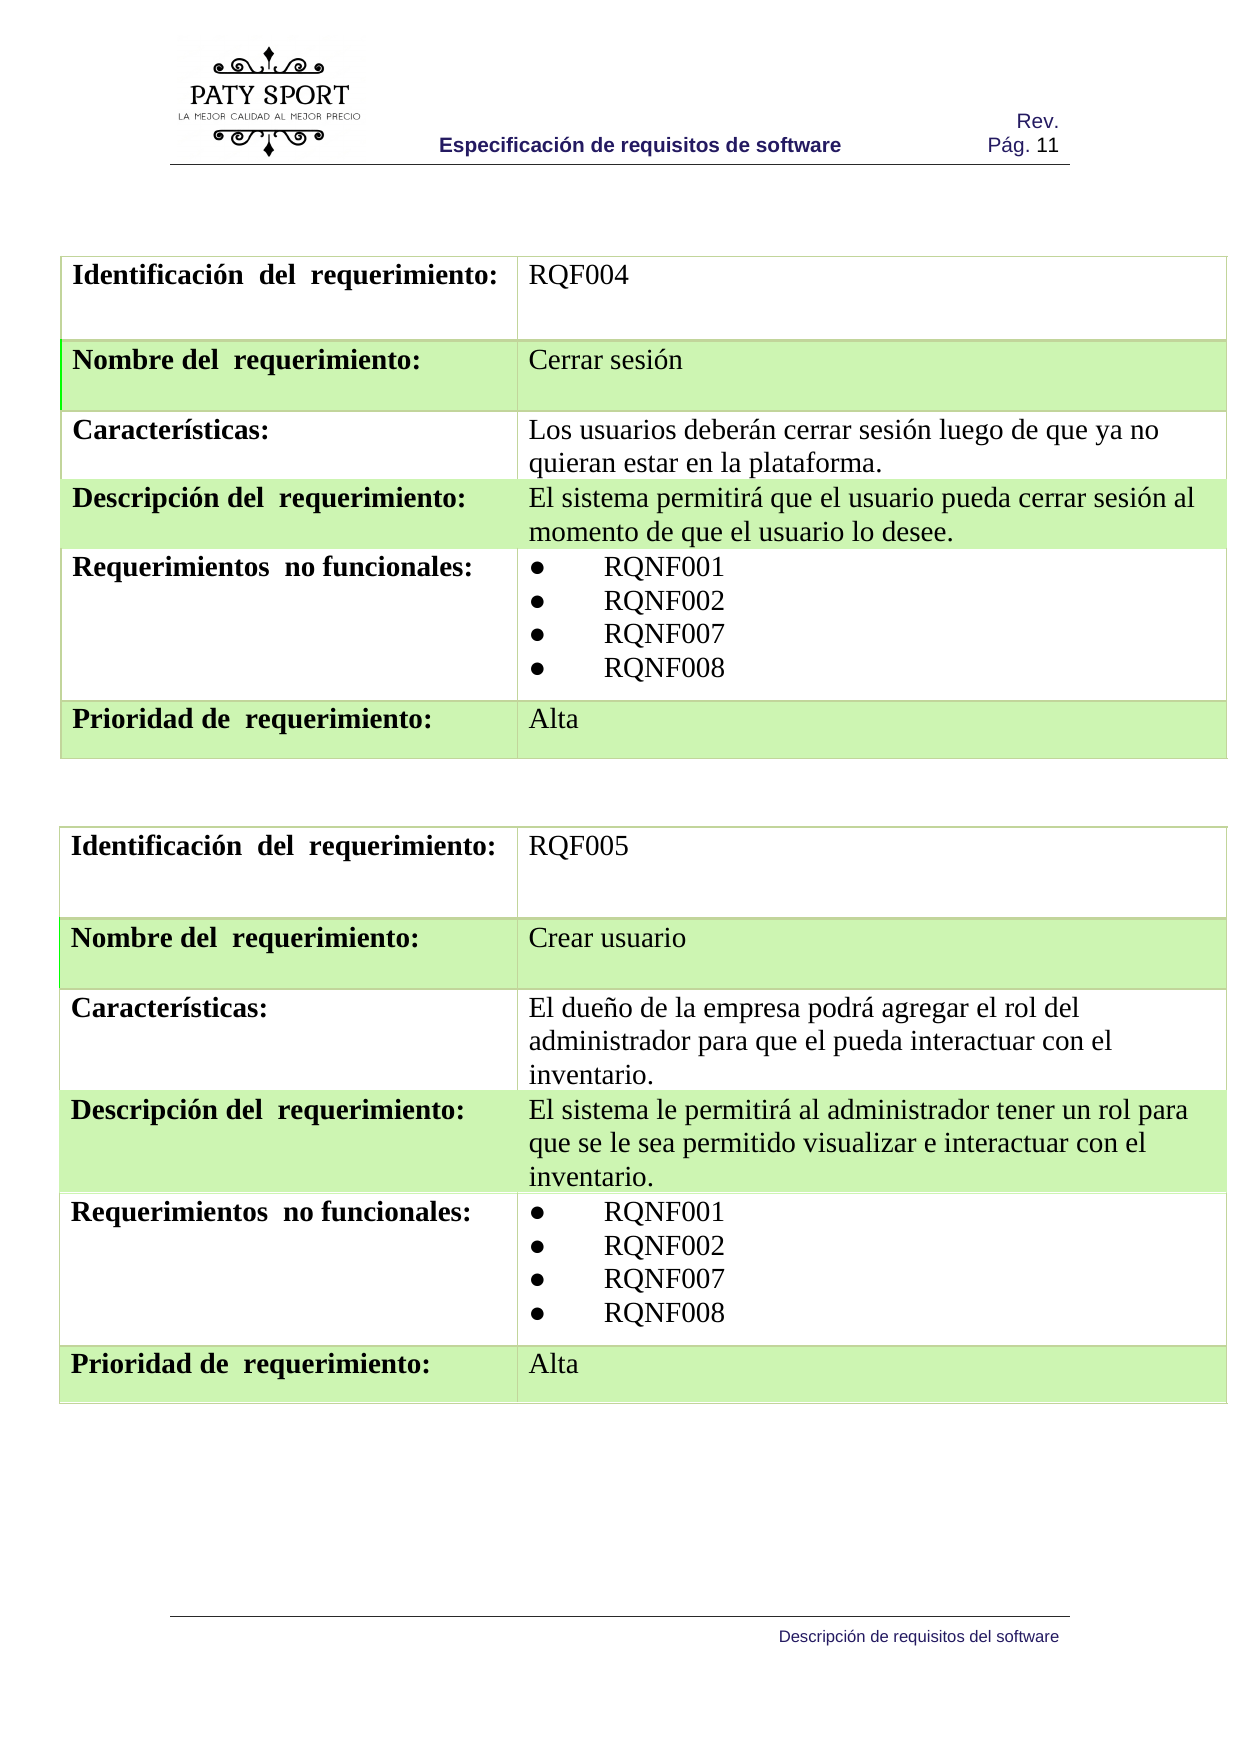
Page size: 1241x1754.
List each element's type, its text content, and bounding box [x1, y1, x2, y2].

table_cell Cerrar sesión [518, 342, 1226, 410]
table_cell Nombre del requerimiento:​ [62, 342, 517, 410]
picture [177, 35, 367, 162]
table_cell Los usuarios deberán cerrar sesión luego de que ya no quieran estar en la plataforma. [518, 412, 1226, 479]
table_cell El dueño de la empresa podrá agregar el rol del administrador para que el pueda interactuar con el inventario. [518, 990, 1226, 1090]
table_cell Alta​ [518, 1347, 1226, 1402]
table_cell Nombre del requerimiento:​ [60, 920, 517, 988]
table_header Identificación del requerimiento:​ [62, 257, 517, 339]
table_cell Características:​ [62, 412, 517, 479]
table_cell Alta​ [518, 702, 1226, 758]
table_cell RQNF001 RQNF002 RQNF007 RQNF008 [518, 1194, 1226, 1345]
table_header RQF004 [518, 257, 1226, 339]
table_cell Requerimientos no funcionales:​ [60, 1194, 517, 1345]
table_header RQF005 [518, 828, 1226, 917]
table_cell RQNF001 RQNF002 RQNF007 RQNF008 [518, 549, 1226, 700]
table_cell Características:​ [60, 990, 517, 1090]
table_cell Prioridad de requerimiento:​ [60, 1347, 517, 1402]
table_cell Requerimientos no funcionales:​ [62, 549, 517, 700]
table_cell Descripción del requerimiento:​ [60, 1092, 517, 1192]
table_cell Crear usuario [518, 920, 1226, 988]
table_cell El sistema le permitirá al administrador tener un rol para que se le sea permitido visualizar e interactuar con el inventario. [518, 1092, 1226, 1192]
table_header Identificación del requerimiento:​ [60, 828, 517, 917]
table_cell El sistema permitirá que el usuario pueda cerrar sesión al momento de que el usuario lo desee. [518, 481, 1226, 548]
table_cell Prioridad de requerimiento:​ [62, 702, 517, 758]
table_cell Descripción del requerimiento:​ [62, 481, 517, 548]
